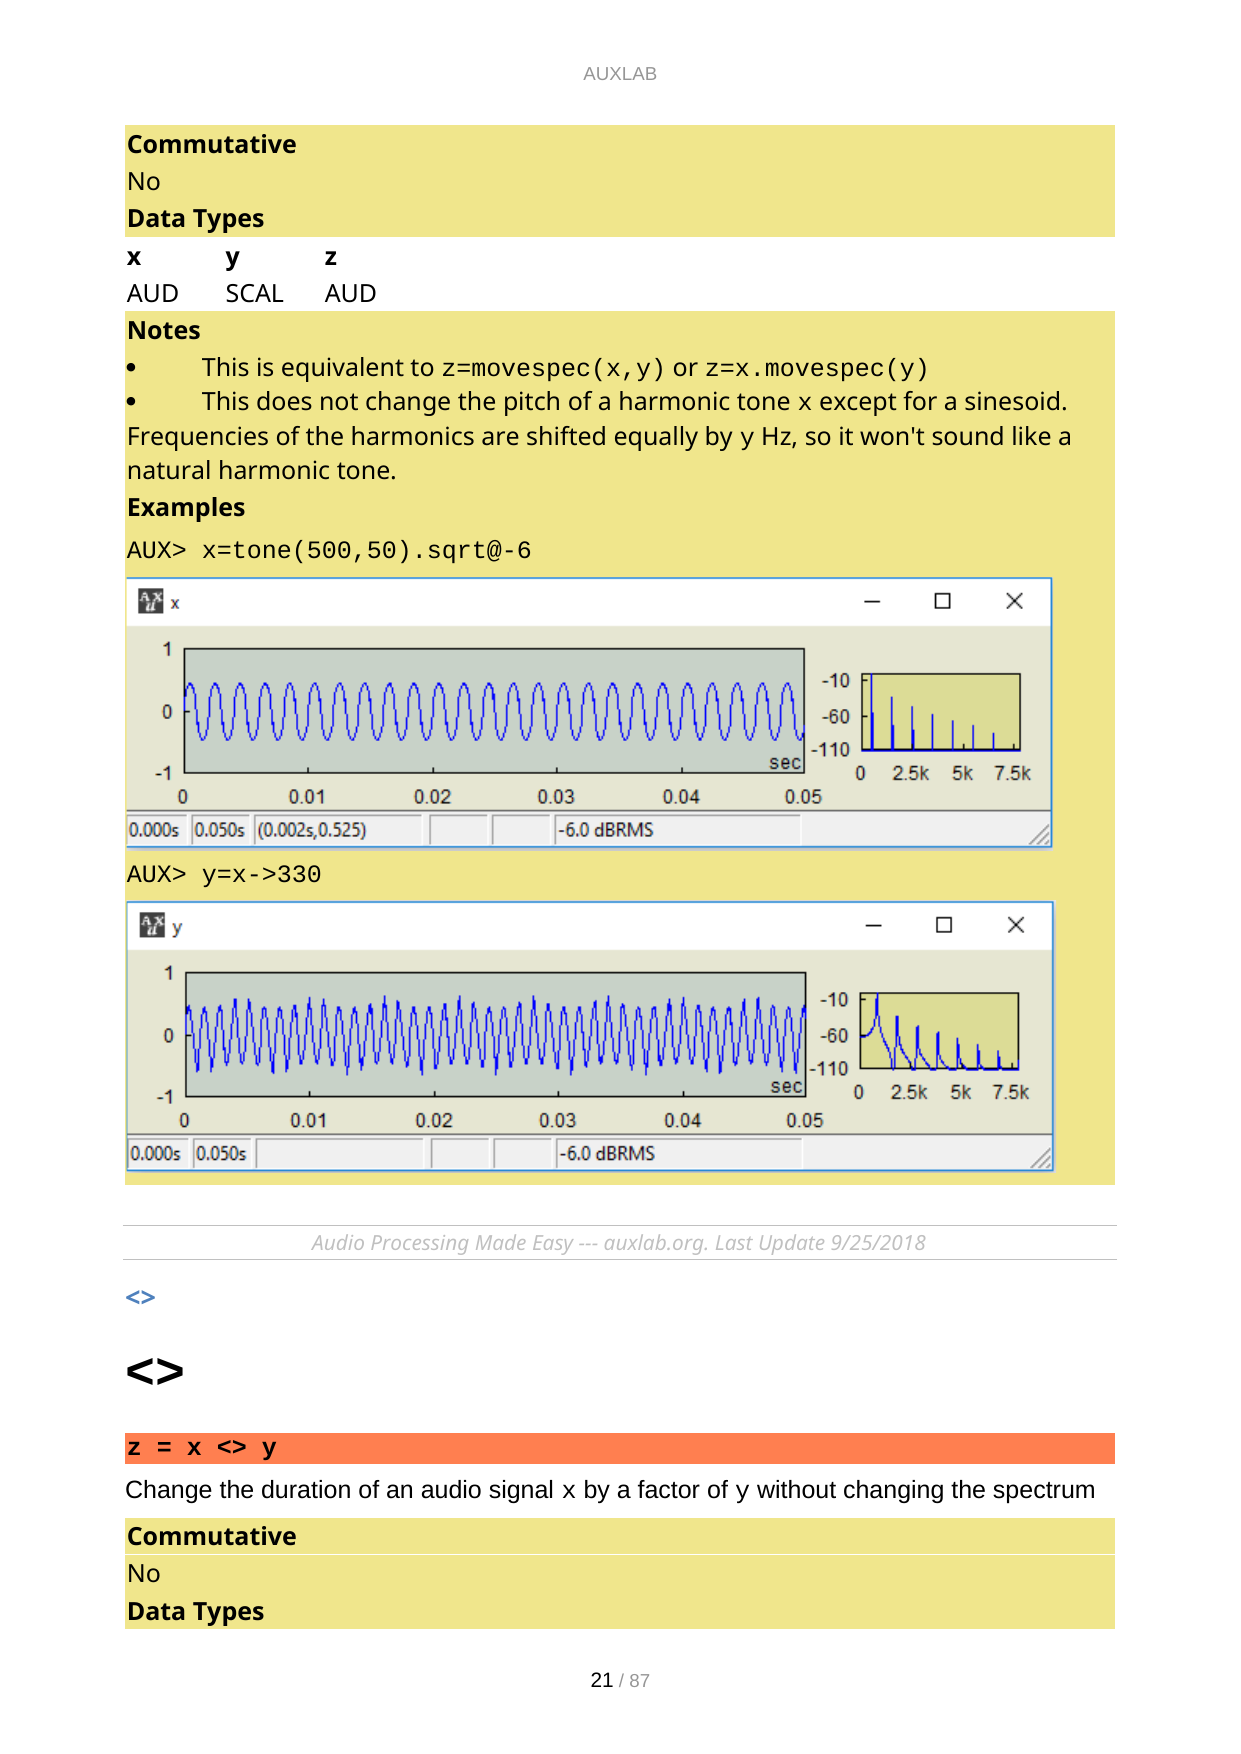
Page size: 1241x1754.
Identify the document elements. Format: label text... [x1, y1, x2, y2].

picture [126, 900, 1057, 1173]
table_header z = x <> y [125, 1433, 1115, 1464]
table_cell Examples [125, 488, 1115, 525]
picture [126, 577, 1054, 851]
table_cell AUX> x=tone(500,50).sqrt@-6 AUX> y=x->330 [125, 525, 1115, 1185]
table_cell Data Types [125, 199, 1115, 237]
table_cell No [125, 162, 1115, 199]
table_cell Data Types [125, 1592, 1115, 1629]
text <> [125, 1347, 1115, 1403]
table_cell y [224, 237, 323, 274]
table_header Commutative [125, 1518, 1115, 1554]
table_cell z [323, 237, 1115, 274]
table_cell AUD [323, 274, 1115, 311]
text Audio Processing Made Easy --- auxlab.org. Last Update 9/25/2018 [123, 1226, 1117, 1259]
table_header Commutative [125, 125, 1115, 162]
table_cell No [125, 1555, 1115, 1592]
table_cell x [125, 237, 224, 274]
text Change the duration of an audio signal x by a factor of y without changing the spectrum [125, 1476, 1115, 1506]
table_cell This is equivalent to z=movespec(x,y) or z=x.movespec(y) This does not change the pitch of a harmonic tone x except for a sinesoid. Frequencies of the harmonics are shifted equally by y Hz, so it won't sound like a natural harmonic tone. [125, 348, 1115, 488]
table_cell Notes [125, 311, 1115, 348]
table_cell SCAL [224, 274, 323, 311]
text <> [123, 1276, 1117, 1317]
table_cell AUD [125, 274, 224, 311]
